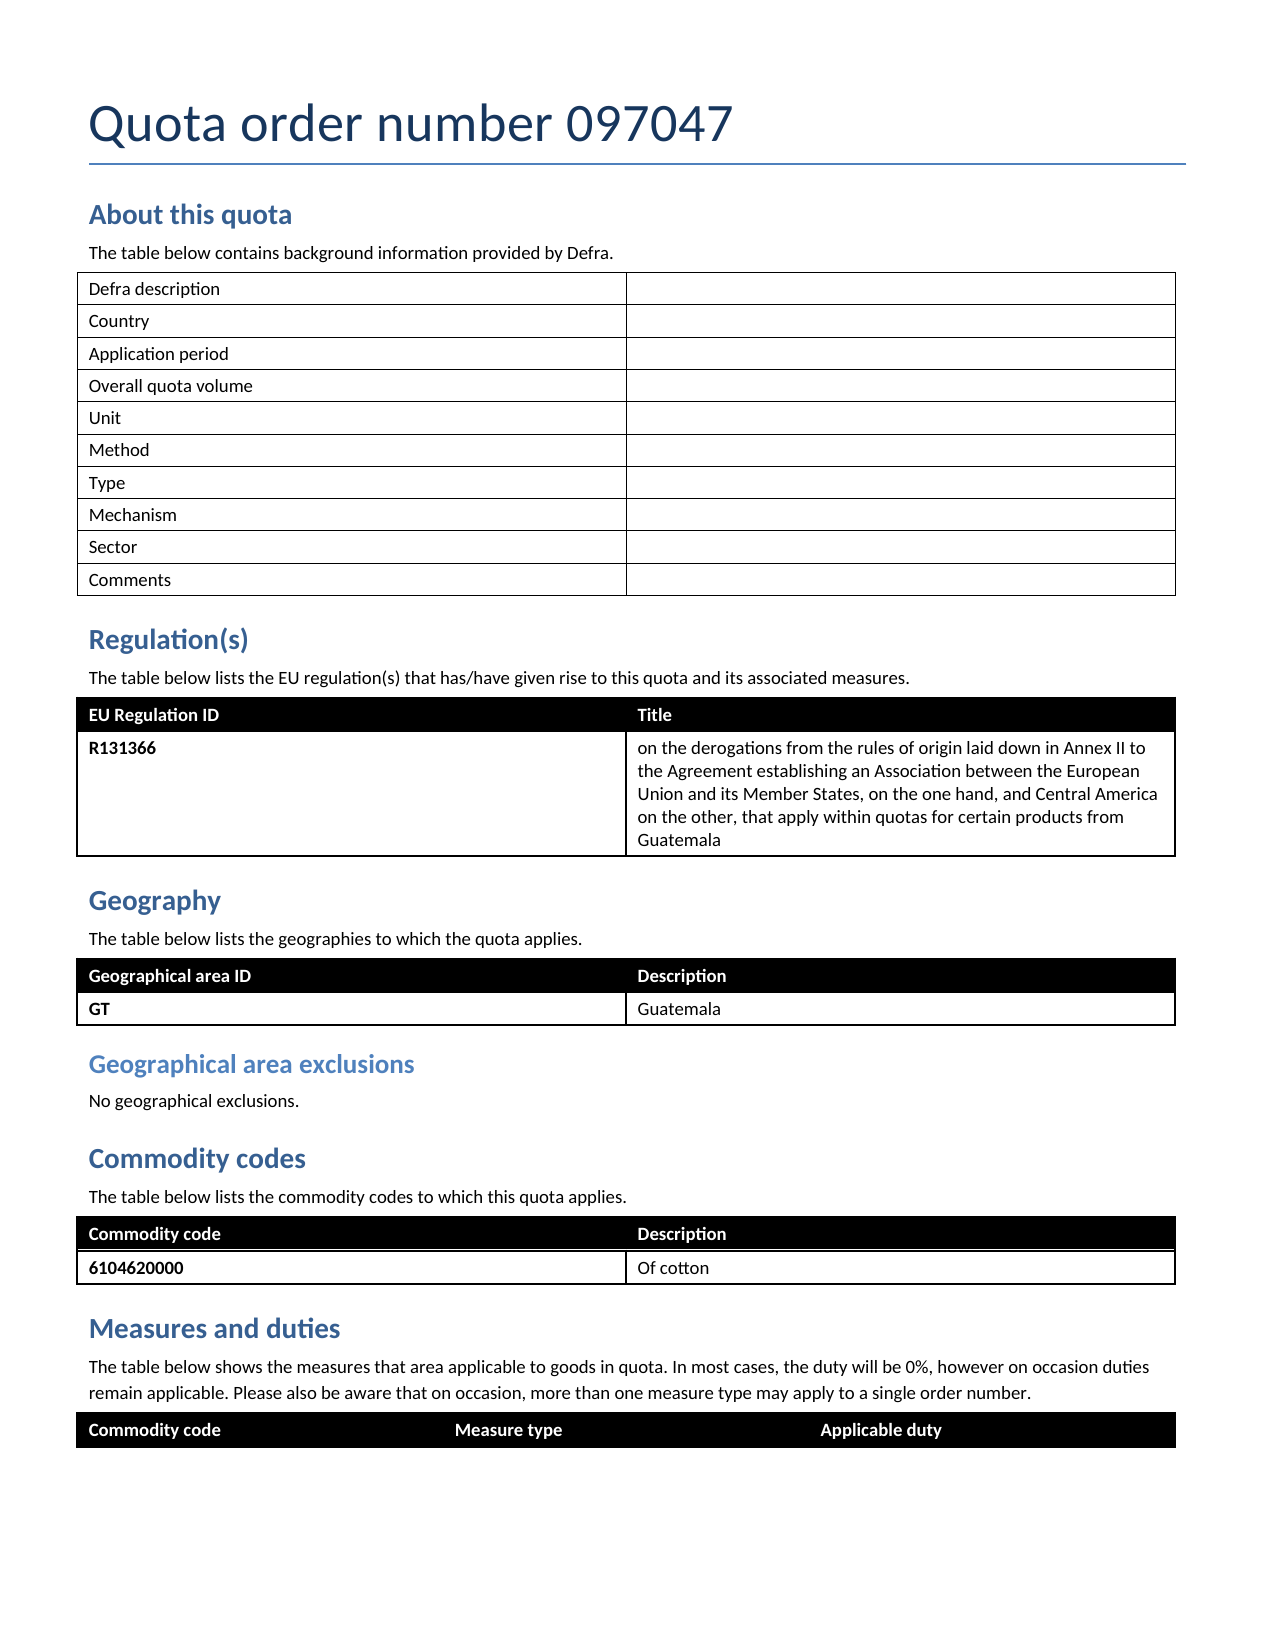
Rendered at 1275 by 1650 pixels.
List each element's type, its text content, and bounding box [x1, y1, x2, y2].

table_header [627, 273, 1175, 304]
table_cell Country [78, 305, 626, 337]
table_cell [627, 564, 1175, 595]
text No geographical exclusions. [88, 1089, 1186, 1112]
table_cell Comments [78, 564, 626, 595]
text The table below lists the commodity codes to which this quota applies. [88, 1186, 1186, 1209]
table_header Commodity code [78, 1218, 626, 1249]
table_header EU Regulation ID [78, 699, 626, 730]
table_cell [627, 435, 1175, 466]
text The table below shows the measures that area applicable to goods in quota. In most cases, the duty will be 0%, however on occasion duties remain applicable. Please also be aware that on occasion, more than one measure type may apply to a single order number. [88, 1355, 1186, 1404]
table_cell [627, 467, 1175, 498]
table_header Defra description [78, 273, 626, 304]
table_cell Mechanism [78, 499, 626, 530]
subtitle Geographical area exclusions [88, 1047, 1186, 1080]
table_cell [627, 370, 1175, 401]
table_header Description [626, 1218, 1174, 1249]
text The table below contains background information provided by Defra. [88, 241, 1186, 264]
table_header Applicable duty [809, 1414, 1174, 1445]
table_cell [627, 531, 1175, 563]
table_cell Guatemala [627, 993, 1174, 1024]
subtitle Regulation(s) [88, 621, 1186, 657]
table_header Commodity code [78, 1414, 443, 1445]
table_cell GT [78, 993, 625, 1024]
table_header Geographical area ID [78, 960, 626, 991]
table_cell R131366 [78, 732, 625, 855]
subtitle Commodity codes [88, 1141, 1186, 1176]
table_cell 6104620000 [78, 1252, 625, 1283]
table_header Title [626, 699, 1174, 730]
table_cell Method [78, 435, 626, 466]
table_header Description [626, 960, 1174, 991]
subtitle Measures and duties [88, 1310, 1186, 1346]
title Quota order number 097047 [88, 88, 1186, 165]
subtitle About this quota [88, 196, 1186, 232]
subtitle Geography [88, 882, 1186, 918]
table_cell [627, 499, 1175, 530]
text The table below lists the geographies to which the quota applies. [88, 927, 1186, 950]
table_cell Unit [78, 402, 626, 433]
table_cell on the derogations from the rules of origin laid down in Annex II to the Agreement establishing an Association between the European Union and its Member States, on the one hand, and Central America on the other, that apply within quotas for certain products from Guatemala [627, 732, 1174, 855]
text The table below lists the EU regulation(s) that has/have given rise to this quota and its associated measures. [88, 666, 1186, 689]
table_cell [627, 305, 1175, 337]
table_cell Of cotton [627, 1252, 1174, 1283]
table_cell [627, 338, 1175, 369]
table_cell Type [78, 467, 626, 498]
table_cell [627, 402, 1175, 433]
table_cell Overall quota volume [78, 370, 626, 401]
table_header Measure type [443, 1414, 809, 1445]
table_cell Sector [78, 531, 626, 563]
table_cell Application period [78, 338, 626, 369]
